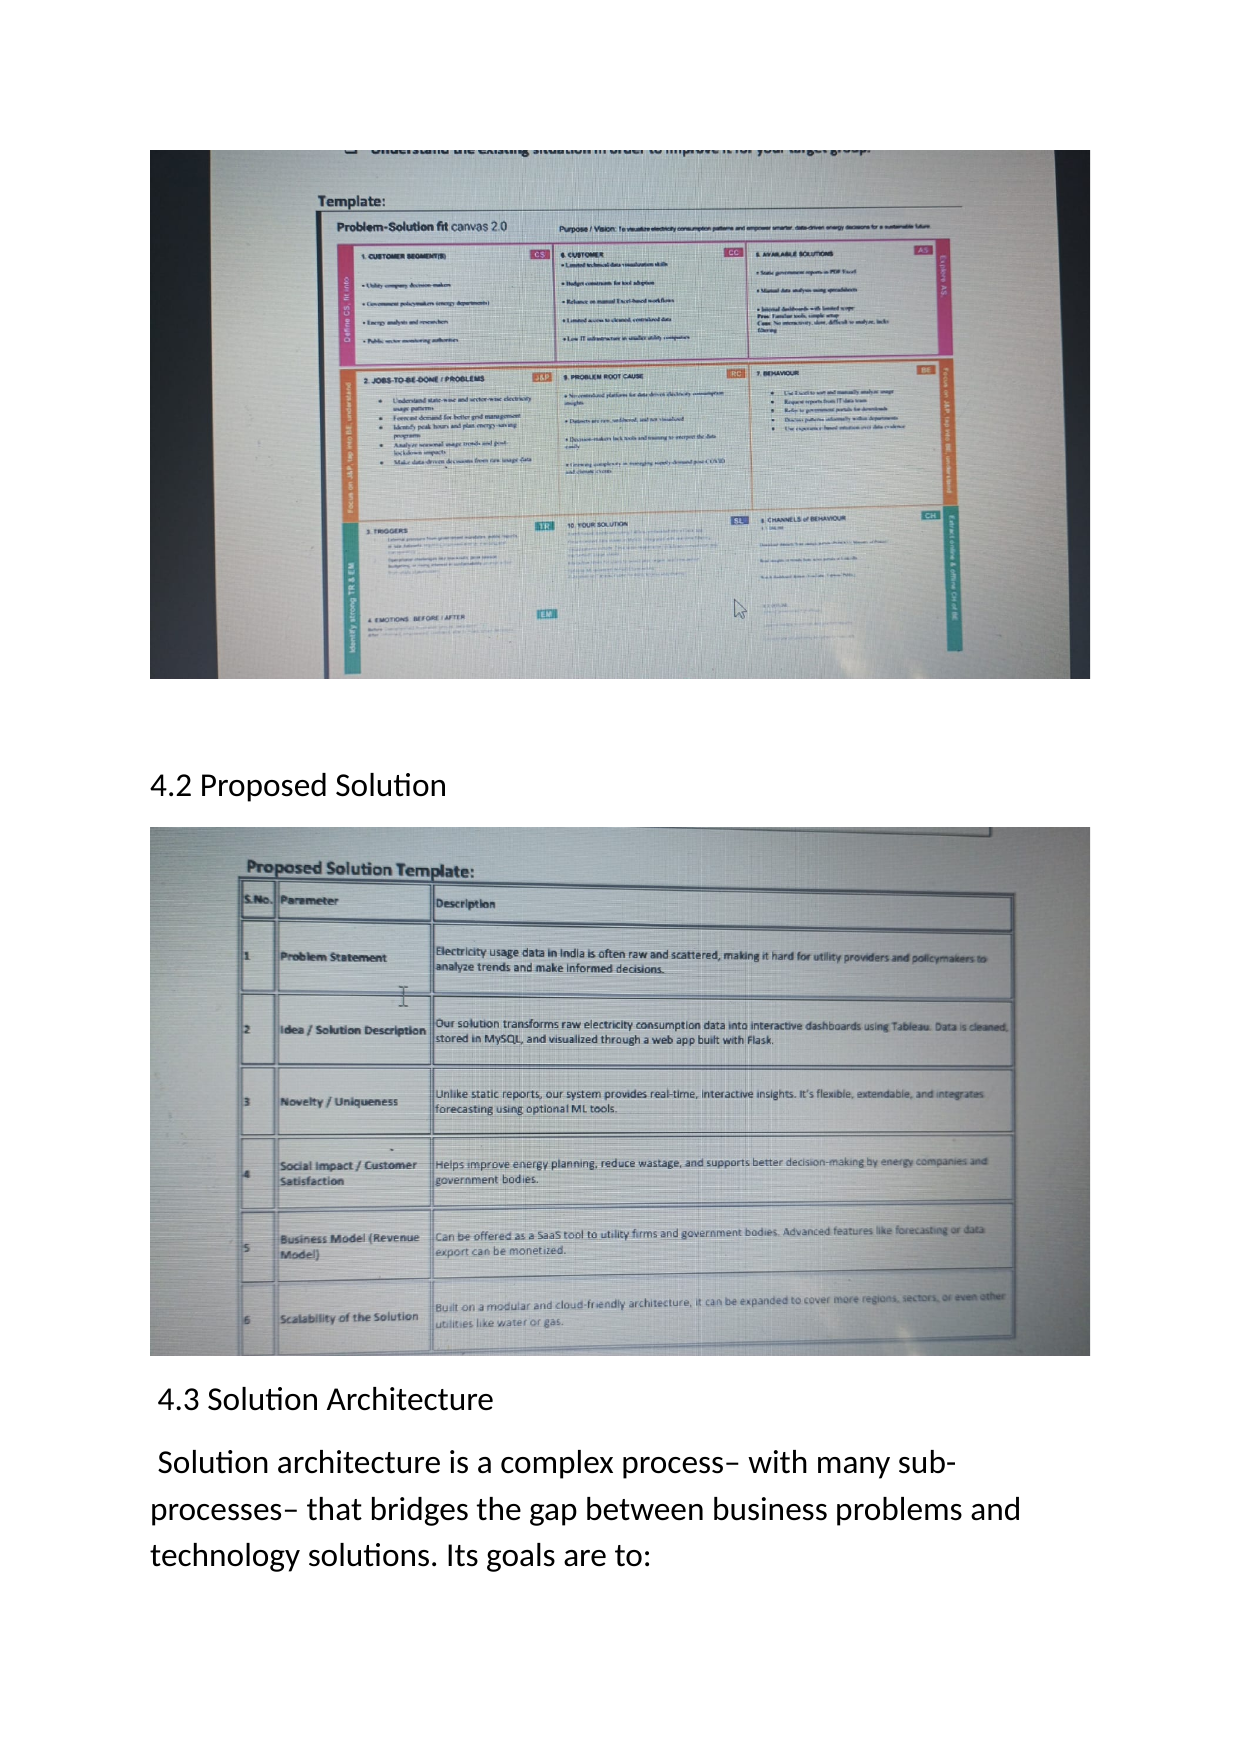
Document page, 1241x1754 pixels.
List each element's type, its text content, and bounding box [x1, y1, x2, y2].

picture [150, 827, 1091, 1356]
text 4.2 Proposed Solution [150, 764, 1090, 804]
text Solution architecture is a complex process– with many sub-processes– that bridges the gap between business problems and technology solutions. Its goals are to: [150, 1441, 1090, 1575]
text 4.3 Solution Architecture [150, 1377, 1090, 1418]
picture [150, 150, 1091, 679]
